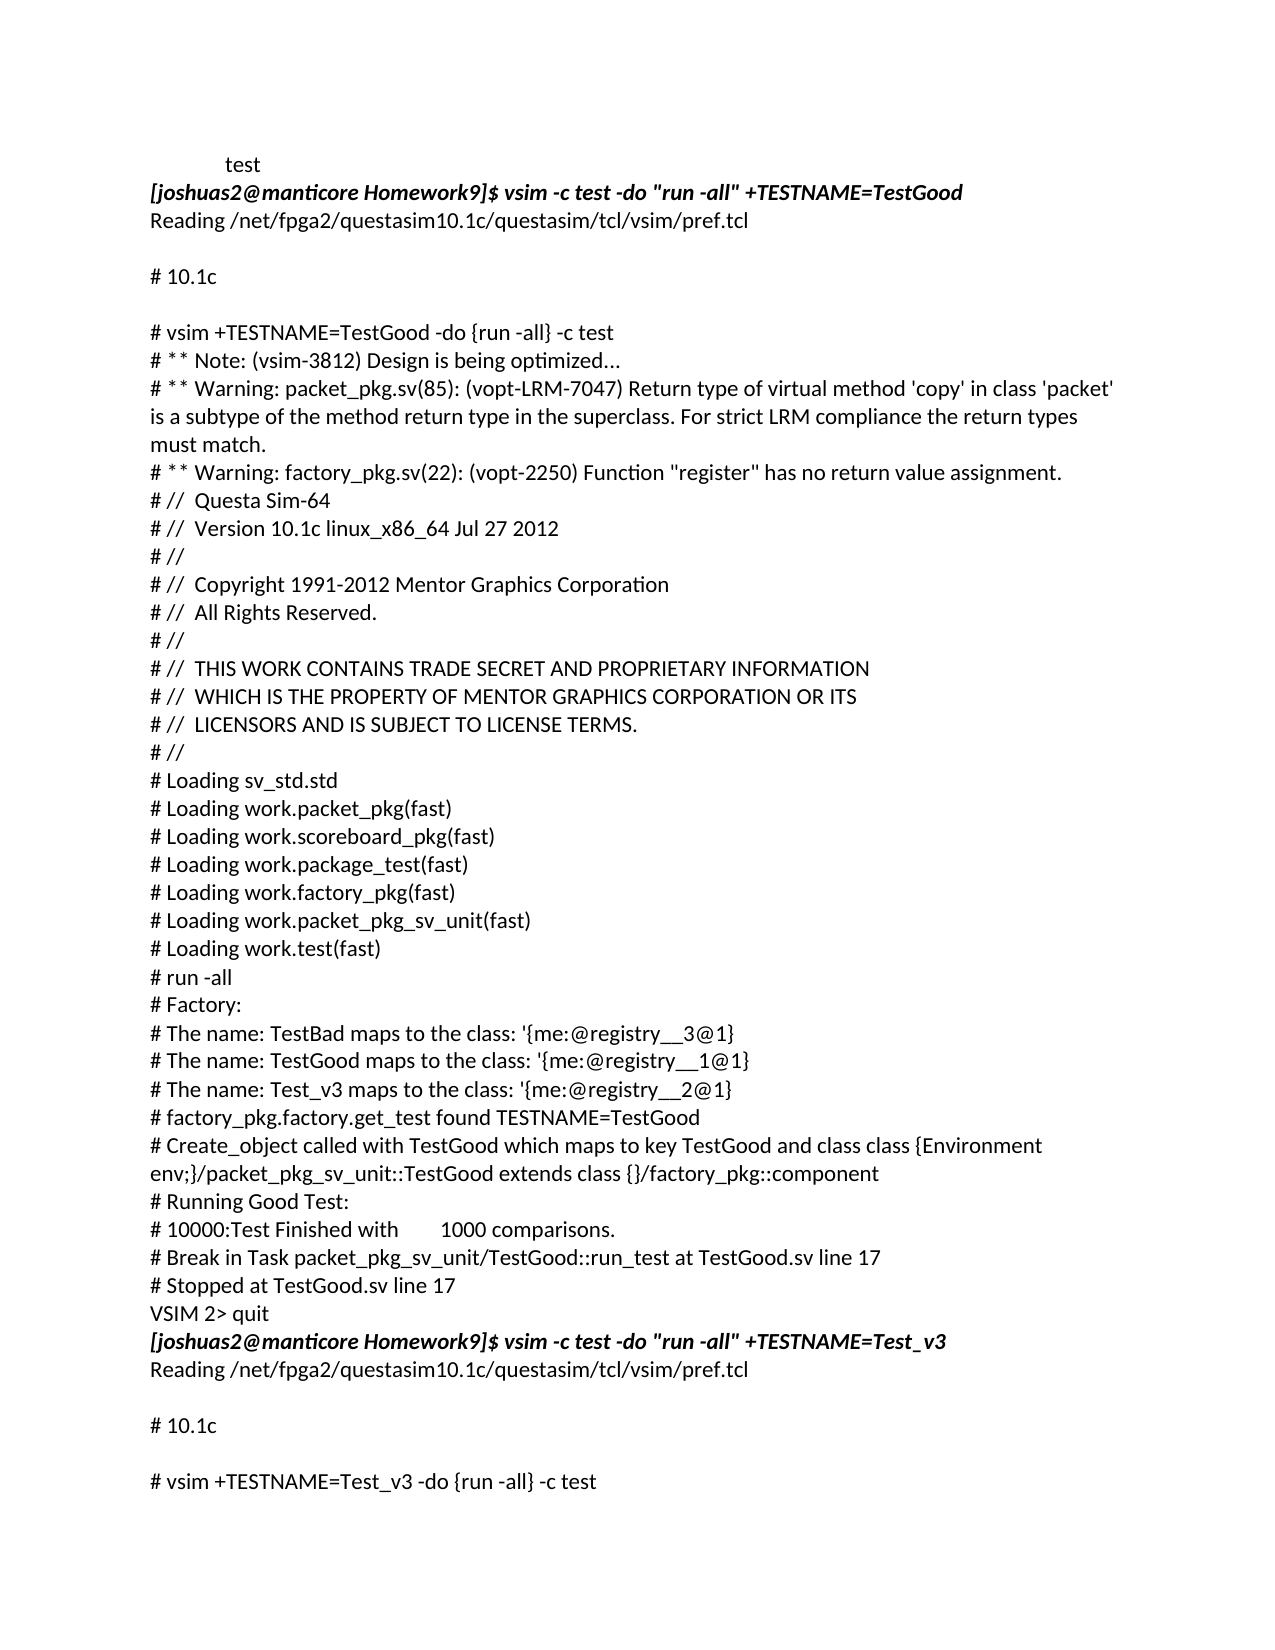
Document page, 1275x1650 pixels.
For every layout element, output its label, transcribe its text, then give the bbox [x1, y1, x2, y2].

text # 10000:Test Finished with 1000 comparisons. [150, 1215, 1125, 1243]
text # Factory: [150, 991, 1125, 1019]
text # Loading work.test(fast) [150, 934, 1125, 963]
text # factory_pkg.factory.get_test found TESTNAME=TestGood [150, 1103, 1125, 1131]
text # Loading work.packet_pkg_sv_unit(fast) [150, 907, 1125, 934]
text # run -all [150, 963, 1125, 991]
text # Create_object called with TestGood which maps to key TestGood and class class {Environment env;}/packet_pkg_sv_unit::TestGood extends class {}/factory_pkg::component [150, 1131, 1125, 1187]
text # // LICENSORS AND IS SUBJECT TO LICENSE TERMS. [150, 710, 1125, 738]
text # The name: TestGood maps to the class: '{me:@registry__1@1} [150, 1047, 1125, 1075]
text # // All Rights Reserved. [150, 598, 1125, 626]
text # Break in Task packet_pkg_sv_unit/TestGood::run_test at TestGood.sv line 17 [150, 1243, 1125, 1271]
text # The name: Test_v3 maps to the class: '{me:@registry__2@1} [150, 1075, 1125, 1103]
text # // [150, 626, 1125, 654]
text # Stopped at TestGood.sv line 17 [150, 1271, 1125, 1299]
text # Running Good Test: [150, 1187, 1125, 1215]
text # Loading work.factory_pkg(fast) [150, 878, 1125, 907]
text # 10.1c [150, 1411, 1125, 1439]
text Reading /net/fpga2/questasim10.1c/questasim/tcl/vsim/pref.tcl [150, 206, 1125, 234]
text # // [150, 738, 1125, 766]
text Reading /net/fpga2/questasim10.1c/questasim/tcl/vsim/pref.tcl [150, 1355, 1125, 1383]
text # ** Warning: packet_pkg.sv(85): (vopt-LRM-7047) Return type of virtual method 'copy' in class 'packet' is a subtype of the method return type in the superclass. For strict LRM compliance the return types must match. [150, 374, 1125, 458]
text # 10.1c [150, 262, 1125, 290]
text # Loading work.package_test(fast) [150, 851, 1125, 878]
text # vsim +TESTNAME=Test_v3 -do {run -all} -c test [150, 1467, 1125, 1495]
text # Loading work.packet_pkg(fast) [150, 794, 1125, 822]
text # The name: TestBad maps to the class: '{me:@registry__3@1} [150, 1019, 1125, 1047]
text # ** Note: (vsim-3812) Design is being optimized... [150, 346, 1125, 374]
text # // Copyright 1991-2012 Mentor Graphics Corporation [150, 570, 1125, 598]
text # vsim +TESTNAME=TestGood -do {run -all} -c test [150, 318, 1125, 346]
text test [150, 150, 1125, 178]
text VSIM 2> quit [150, 1299, 1125, 1327]
text # ** Warning: factory_pkg.sv(22): (vopt-2250) Function "register" has no return value assignment. [150, 458, 1125, 486]
text # // WHICH IS THE PROPERTY OF MENTOR GRAPHICS CORPORATION OR ITS [150, 682, 1125, 710]
text # // THIS WORK CONTAINS TRADE SECRET AND PROPRIETARY INFORMATION [150, 654, 1125, 682]
text # Loading sv_std.std [150, 766, 1125, 794]
text [joshuas2@manticore Homework9]$ vsim -c test -do "run -all" +TESTNAME=TestGood [150, 178, 1125, 206]
text # Loading work.scoreboard_pkg(fast) [150, 822, 1125, 851]
text # // [150, 542, 1125, 570]
text # // Version 10.1c linux_x86_64 Jul 27 2012 [150, 514, 1125, 542]
text [joshuas2@manticore Homework9]$ vsim -c test -do "run -all" +TESTNAME=Test_v3 [150, 1327, 1125, 1355]
text # // Questa Sim-64 [150, 486, 1125, 514]
